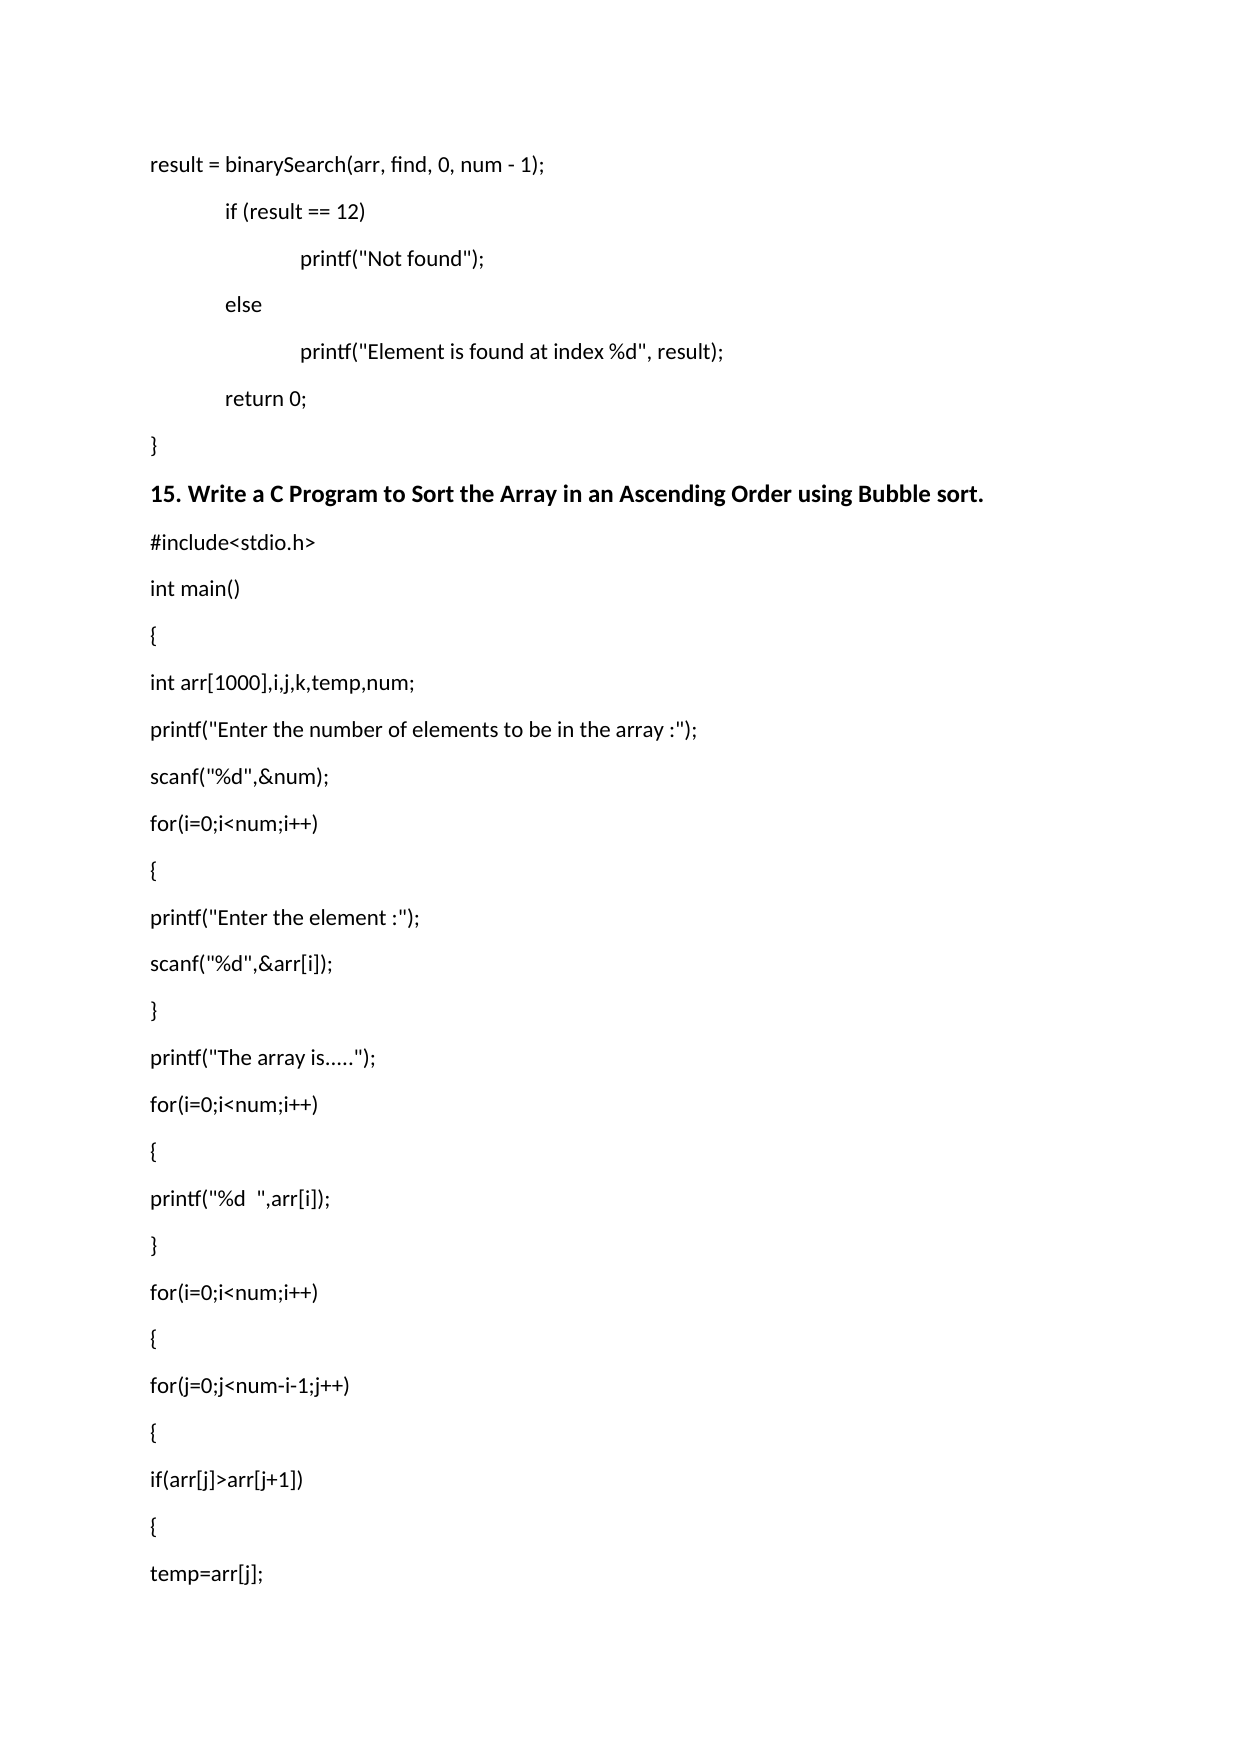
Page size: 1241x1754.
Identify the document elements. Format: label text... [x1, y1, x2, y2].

text if(arr[j]>arr[j+1]) [150, 1465, 1090, 1493]
text else [150, 291, 1090, 319]
text 15. Write a C Program to Sort the Array in an Ascending Order using Bubble sort. [150, 478, 1090, 509]
text for(j=0;j<num-i-1;j++) [150, 1371, 1090, 1399]
text return 0; [150, 384, 1090, 412]
text int main() [150, 574, 1090, 603]
text scanf("%d",&arr[i]); [150, 949, 1090, 978]
text temp=arr[j]; [150, 1559, 1090, 1587]
text int arr[1000],i,j,k,temp,num; [150, 668, 1090, 696]
text printf("%d ",arr[i]); [150, 1184, 1090, 1212]
text if (result == 12) [150, 197, 1090, 225]
text { [150, 1137, 1090, 1165]
text printf("Not found"); [150, 244, 1090, 272]
text result = binarySearch(arr, find, 0, num - 1); [150, 150, 1090, 178]
text printf("Enter the element :"); [150, 903, 1090, 931]
text { [150, 1418, 1090, 1446]
text for(i=0;i<num;i++) [150, 1090, 1090, 1118]
text printf("Element is found at index %d", result); [150, 337, 1090, 366]
text { [150, 621, 1090, 649]
text printf("Enter the number of elements to be in the array :"); [150, 715, 1090, 743]
text { [150, 856, 1090, 884]
text { [150, 1324, 1090, 1353]
text for(i=0;i<num;i++) [150, 809, 1090, 837]
text } [150, 996, 1090, 1024]
text for(i=0;i<num;i++) [150, 1278, 1090, 1306]
text { [150, 1512, 1090, 1540]
text } [150, 1231, 1090, 1259]
text scanf("%d",&num); [150, 762, 1090, 790]
text #include<stdio.h> [150, 528, 1090, 556]
text printf("The array is....."); [150, 1043, 1090, 1071]
text } [150, 431, 1090, 459]
